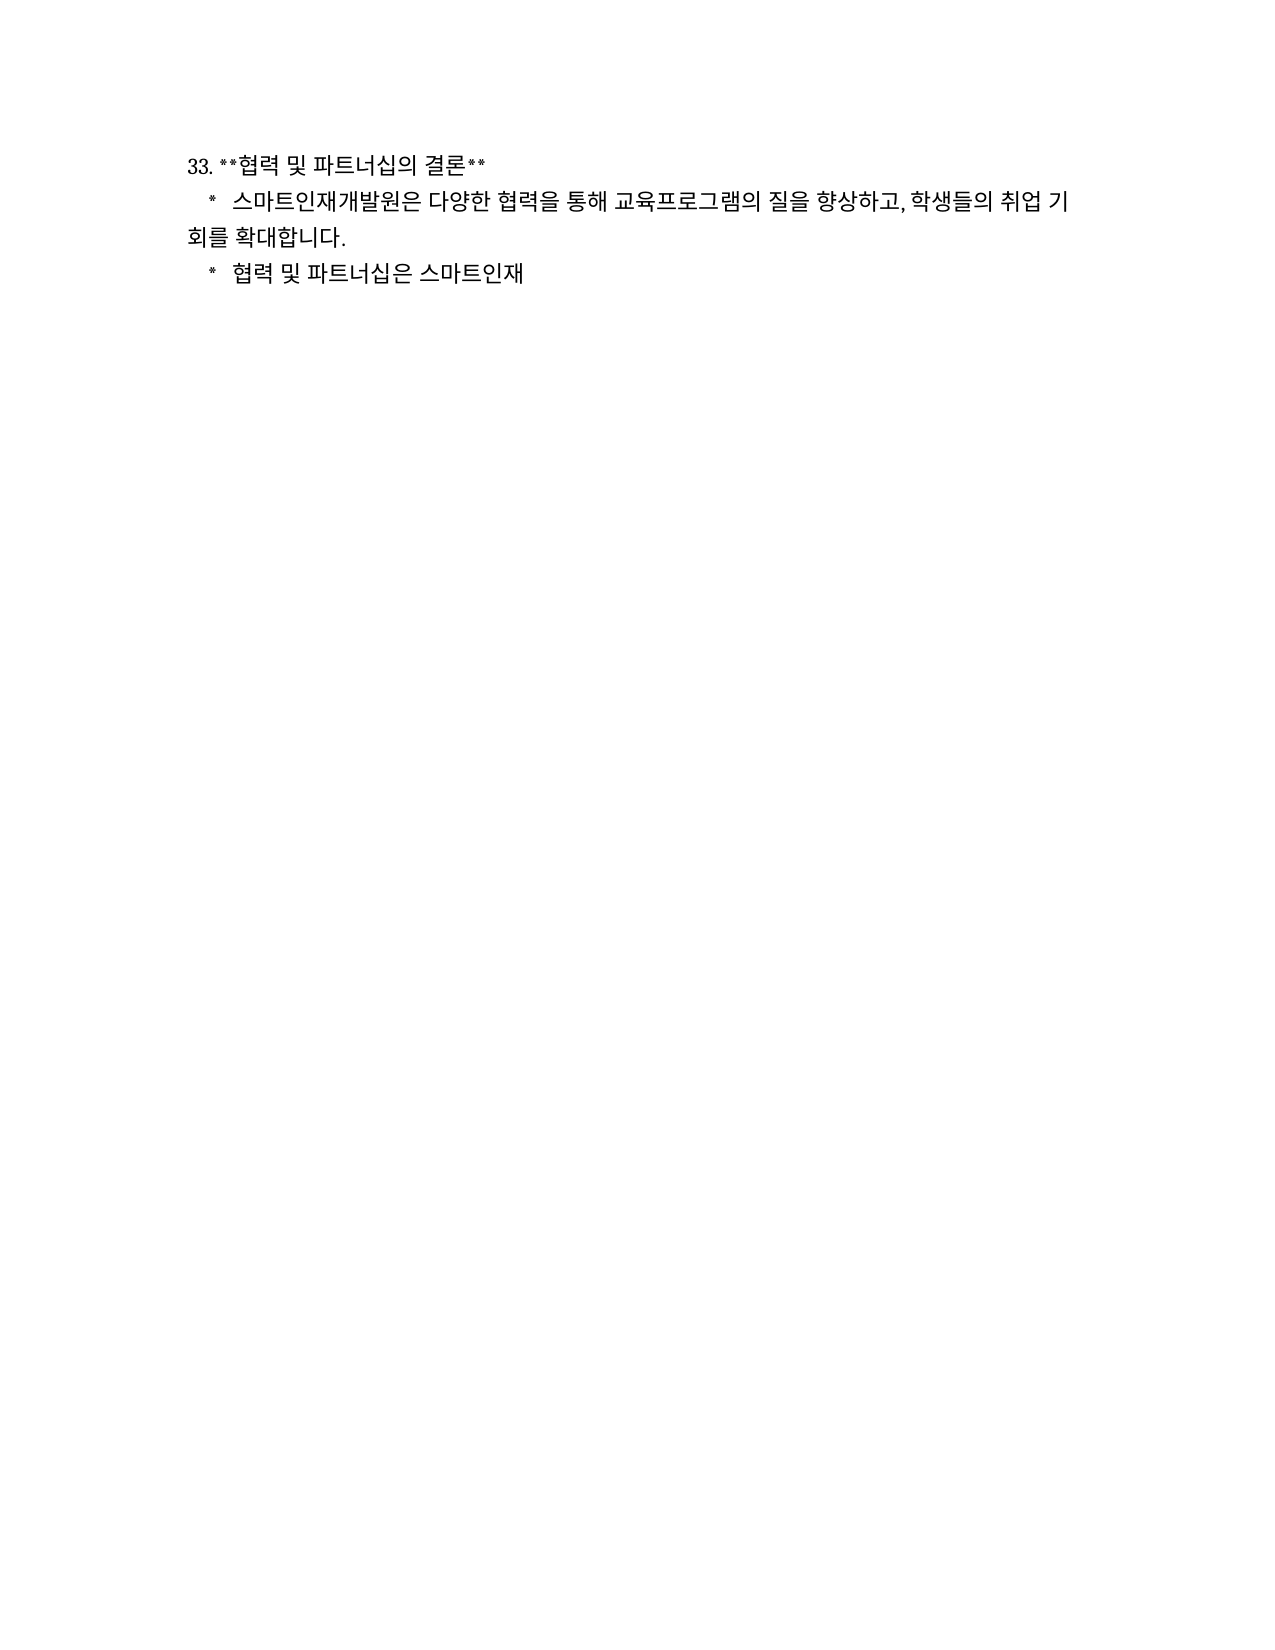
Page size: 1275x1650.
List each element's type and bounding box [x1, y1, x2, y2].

text [187, 150, 1087, 289]
